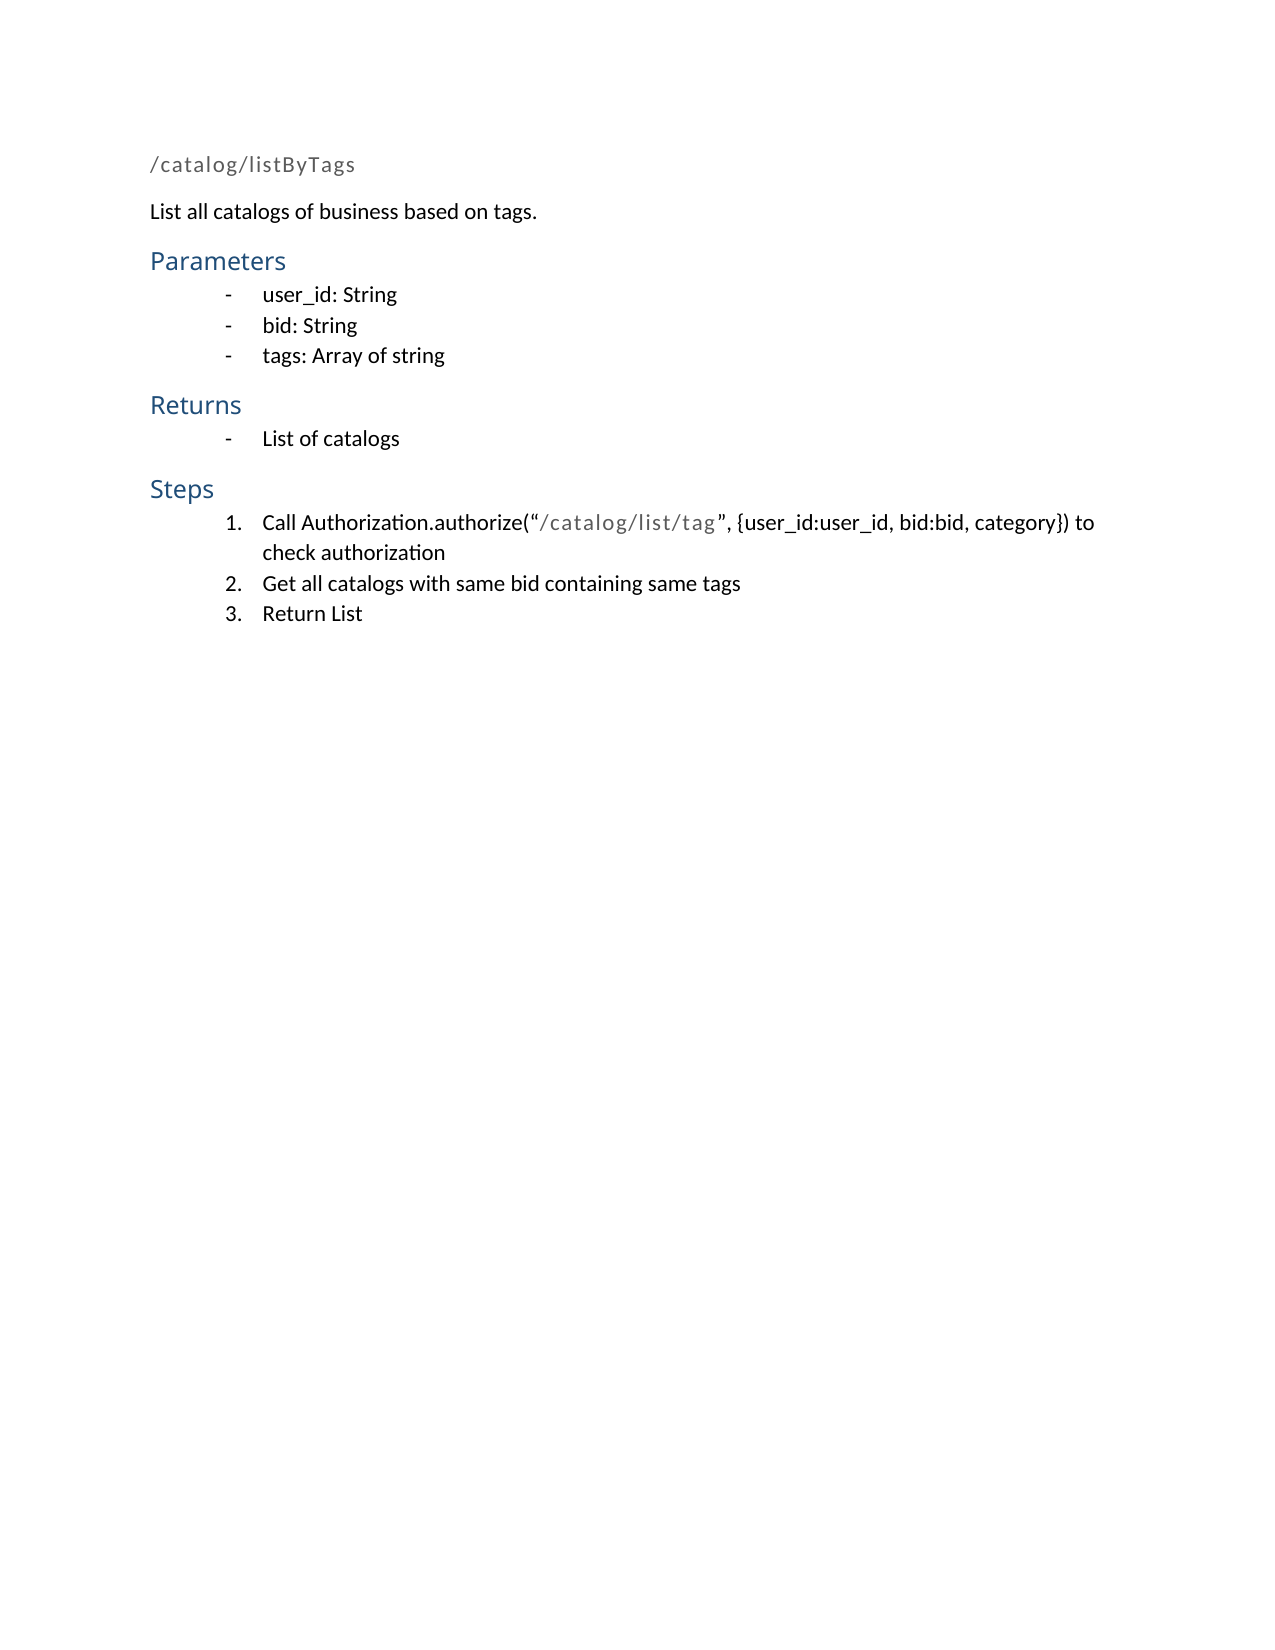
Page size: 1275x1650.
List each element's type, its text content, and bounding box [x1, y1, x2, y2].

list List of catalogs [225, 424, 1125, 453]
subtitle Steps [150, 471, 1125, 506]
list Call Authorization.authorize(“/catalog/list/tag”, {user_id:user_id, bid:bid, category}) to check authorization [225, 508, 1125, 566]
text List all catalogs of business based on tags. [150, 197, 1125, 225]
subtitle Parameters [150, 244, 1125, 278]
list Get all catalogs with same bid containing same tags [225, 569, 1125, 597]
subtitle Returns [150, 388, 1125, 422]
list user_id: String [225, 281, 1125, 308]
subtitle /catalog/listByTags [150, 150, 1125, 178]
list bid: String [225, 311, 1125, 339]
list tags: Array of string [225, 341, 1125, 369]
list Return List [225, 599, 1125, 627]
